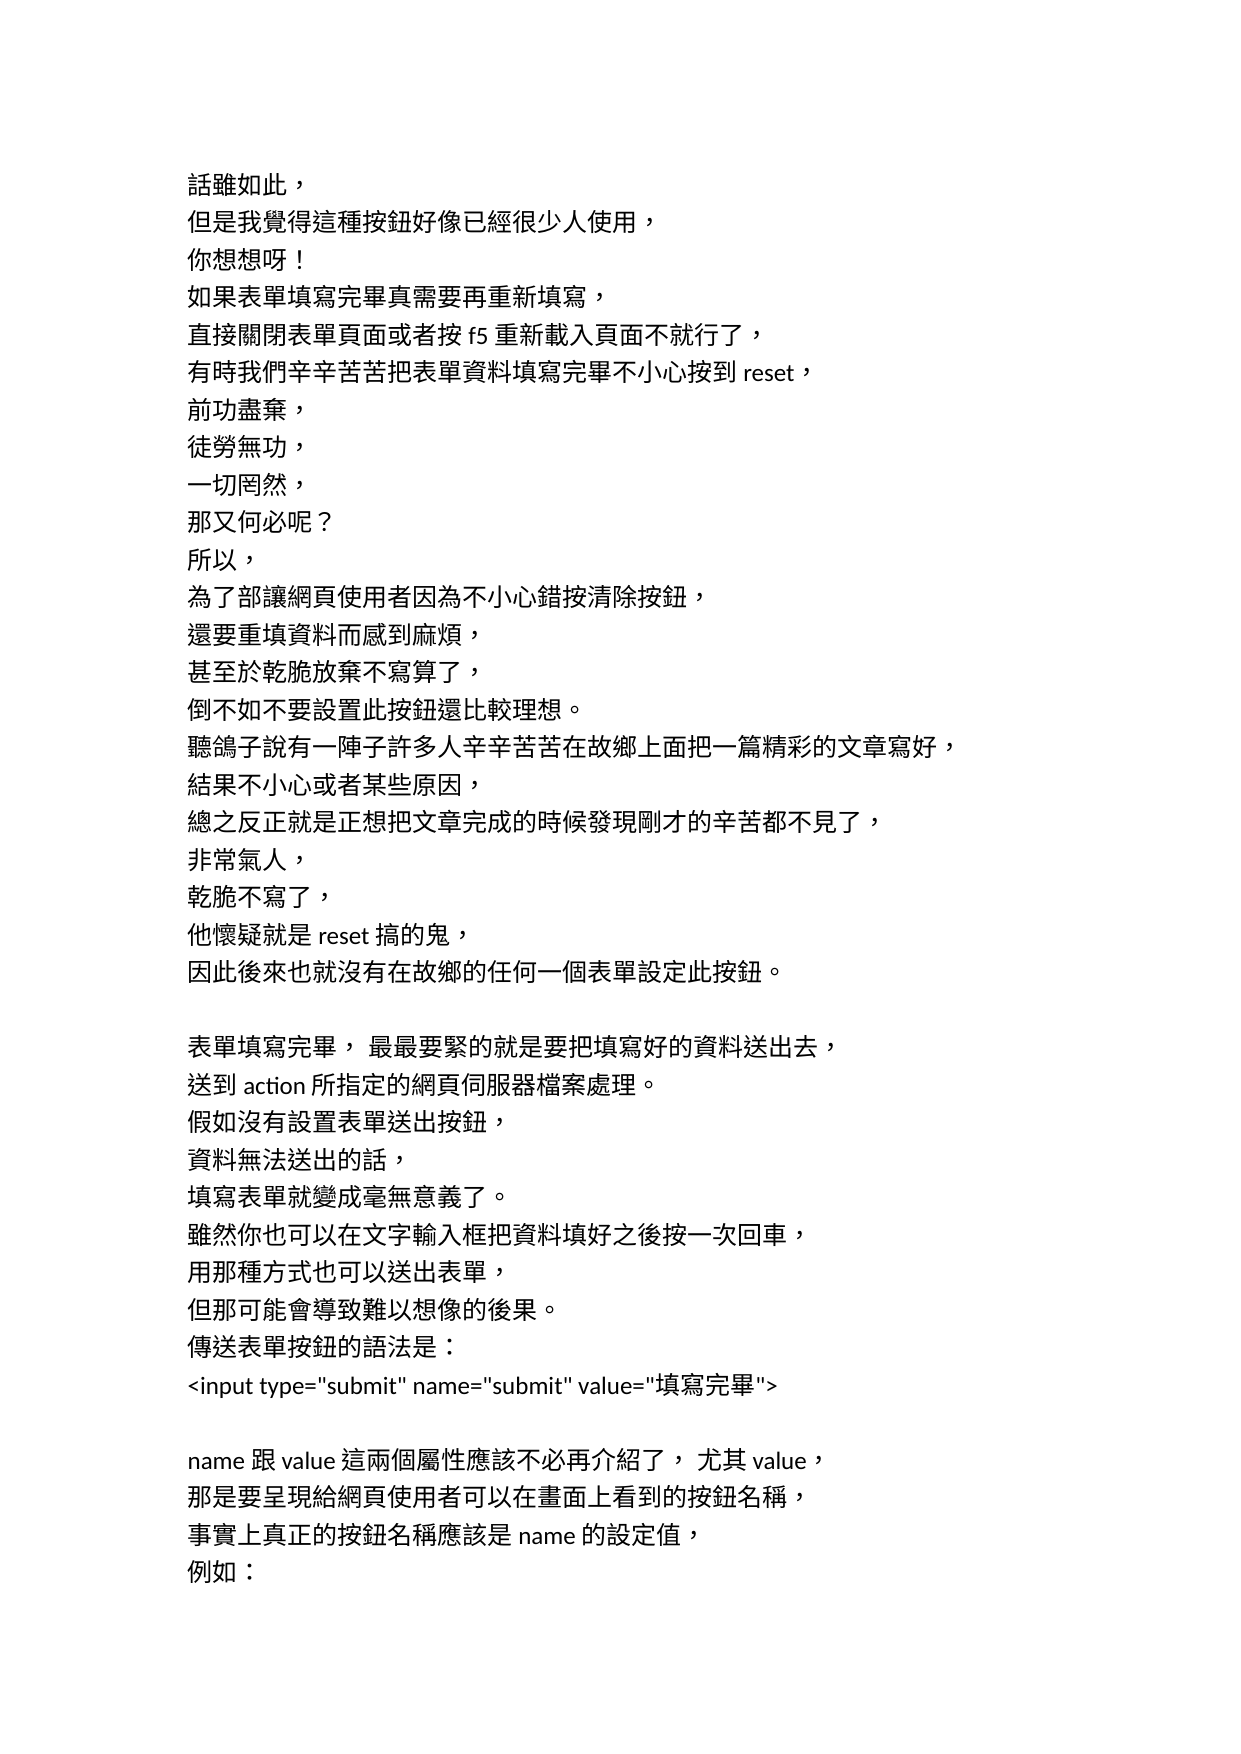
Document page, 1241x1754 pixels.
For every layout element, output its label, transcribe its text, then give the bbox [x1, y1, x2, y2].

text 資料無法送出的話， [187, 1139, 1053, 1177]
text 還要重填資料而感到麻煩， [187, 614, 1053, 652]
text 甚至於乾脆放棄不寫算了， [187, 652, 1053, 689]
text 乾脆不寫了， [187, 877, 1053, 914]
text 前功盡棄， [187, 389, 1053, 427]
text 用那種方式也可以送出表單， [187, 1252, 1053, 1289]
text 例如： [187, 1552, 1053, 1589]
text 聽鴿子說有一陣子許多人辛辛苦苦在故鄉上面把一篇精彩的文章寫好， [187, 727, 1053, 764]
text 總之反正就是正想把文章完成的時候發現剛才的辛苦都不見了， [187, 802, 1053, 839]
text 表單填寫完畢， 最最要緊的就是要把填寫好的資料送出去， [187, 1027, 1053, 1064]
text 倒不如不要設置此按鈕還比較理想。 [187, 689, 1053, 727]
text 但那可能會導致難以想像的後果。 [187, 1289, 1053, 1327]
text 一切罔然， [187, 464, 1053, 502]
text 那是要呈現給網頁使用者可以在畫面上看到的按鈕名稱， [187, 1477, 1053, 1514]
text 話雖如此， [187, 164, 1053, 202]
text 但是我覺得這種按鈕好像已經很少人使用， [187, 202, 1053, 239]
text 因此後來也就沒有在故鄉的任何一個表單設定此按鈕。 [187, 952, 1053, 989]
text 填寫表單就變成毫無意義了。 [187, 1177, 1053, 1214]
text 事實上真正的按鈕名稱應該是 name 的設定值， [187, 1514, 1053, 1552]
text 有時我們辛辛苦苦把表單資料填寫完畢不小心按到 reset， [187, 352, 1053, 389]
text 徒勞無功， [187, 427, 1053, 464]
text <input type="submit" name="submit" value="填寫完畢"> [187, 1364, 1053, 1402]
text 為了部讓網頁使用者因為不小心錯按清除按鈕， [187, 577, 1053, 614]
text 所以， [187, 539, 1053, 577]
text 非常氣人， [187, 839, 1053, 877]
text 直接關閉表單頁面或者按 f5 重新載入頁面不就行了， [187, 314, 1053, 352]
text 他懷疑就是 reset 搞的鬼， [187, 914, 1053, 952]
text 那又何必呢？ [187, 502, 1053, 539]
text 雖然你也可以在文字輸入框把資料填好之後按一次回車， [187, 1214, 1053, 1252]
text 結果不小心或者某些原因， [187, 764, 1053, 802]
text 傳送表單按鈕的語法是： [187, 1327, 1053, 1364]
text 假如沒有設置表單送出按鈕， [187, 1102, 1053, 1139]
text 你想想呀！ [187, 239, 1053, 277]
text 如果表單填寫完畢真需要再重新填寫， [187, 277, 1053, 314]
text name 跟 value 這兩個屬性應該不必再介紹了， 尤其 value， [187, 1439, 1053, 1477]
text 送到 action 所指定的網頁伺服器檔案處理。 [187, 1064, 1053, 1102]
